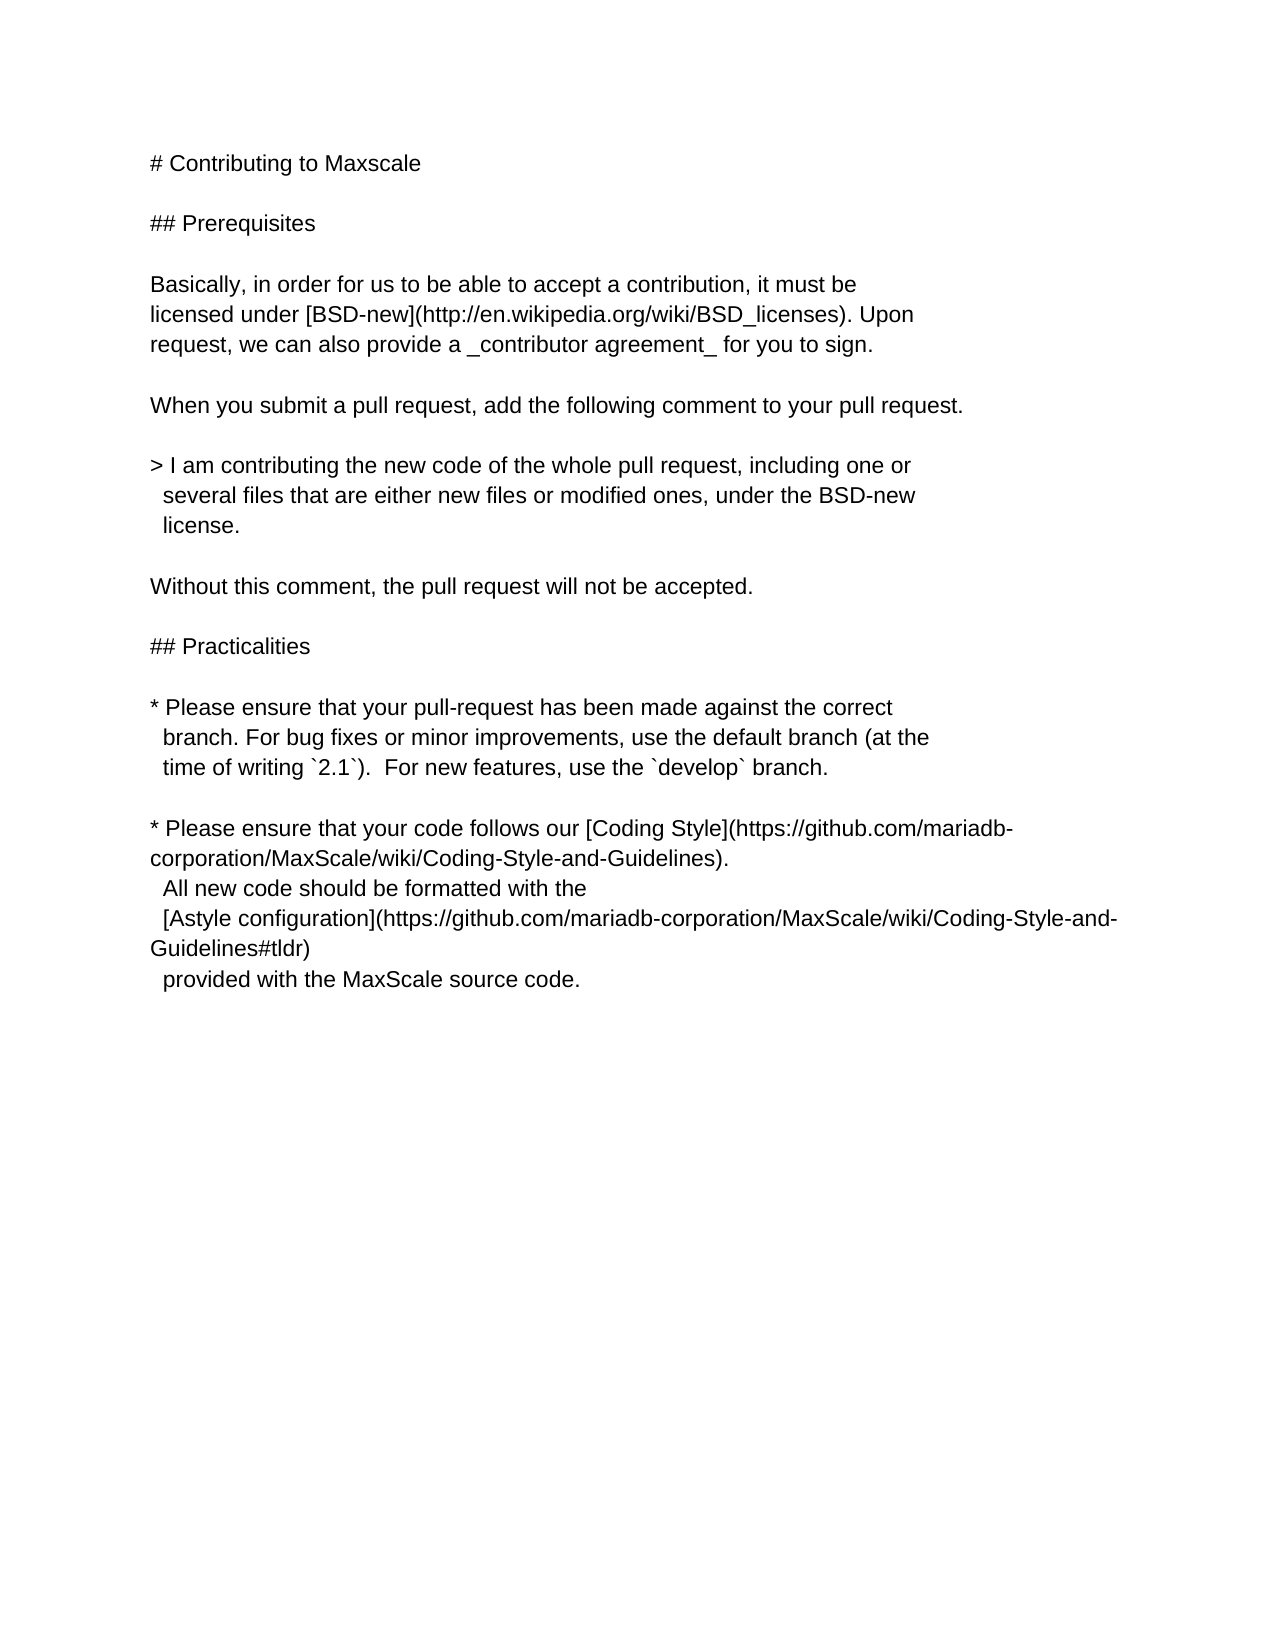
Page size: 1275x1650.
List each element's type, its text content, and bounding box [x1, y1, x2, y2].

text provided with the MaxScale source code. [150, 966, 1125, 992]
text time of writing `2.1`). For new features, use the `develop` branch. [150, 754, 1125, 781]
text Basically, in order for us to be able to accept a contribution, it must be [150, 271, 1125, 297]
text licensed under [BSD-new](http://en.wikipedia.org/wiki/BSD_licenses). Upon [150, 301, 1125, 327]
text When you submit a pull request, add the following comment to your pull request. [150, 392, 1125, 418]
text * Please ensure that your pull-request has been made against the correct [150, 694, 1125, 720]
text # Contributing to Maxscale [150, 150, 1125, 176]
text license. [150, 512, 1125, 539]
text Without this comment, the pull request will not be accepted. [150, 573, 1125, 599]
text * Please ensure that your code follows our [Coding Style](https://github.com/mariadb-corporation/MaxScale/wiki/Coding-Style-and-Guidelines). [150, 814, 1125, 871]
text branch. For bug fixes or minor improvements, use the default branch (at the [150, 724, 1125, 750]
text request, we can also provide a _contributor agreement_ for you to sign. [150, 331, 1125, 358]
text several files that are either new files or modified ones, under the BSD-new [150, 482, 1125, 509]
text ## Practicalities [150, 633, 1125, 660]
text [Astyle configuration](https://github.com/mariadb-corporation/MaxScale/wiki/Coding-Style-and-Guidelines#tldr) [150, 905, 1125, 962]
text > I am contributing the new code of the whole pull request, including one or [150, 452, 1125, 478]
text ## Prerequisites [150, 210, 1125, 237]
text All new code should be formatted with the [150, 875, 1125, 901]
